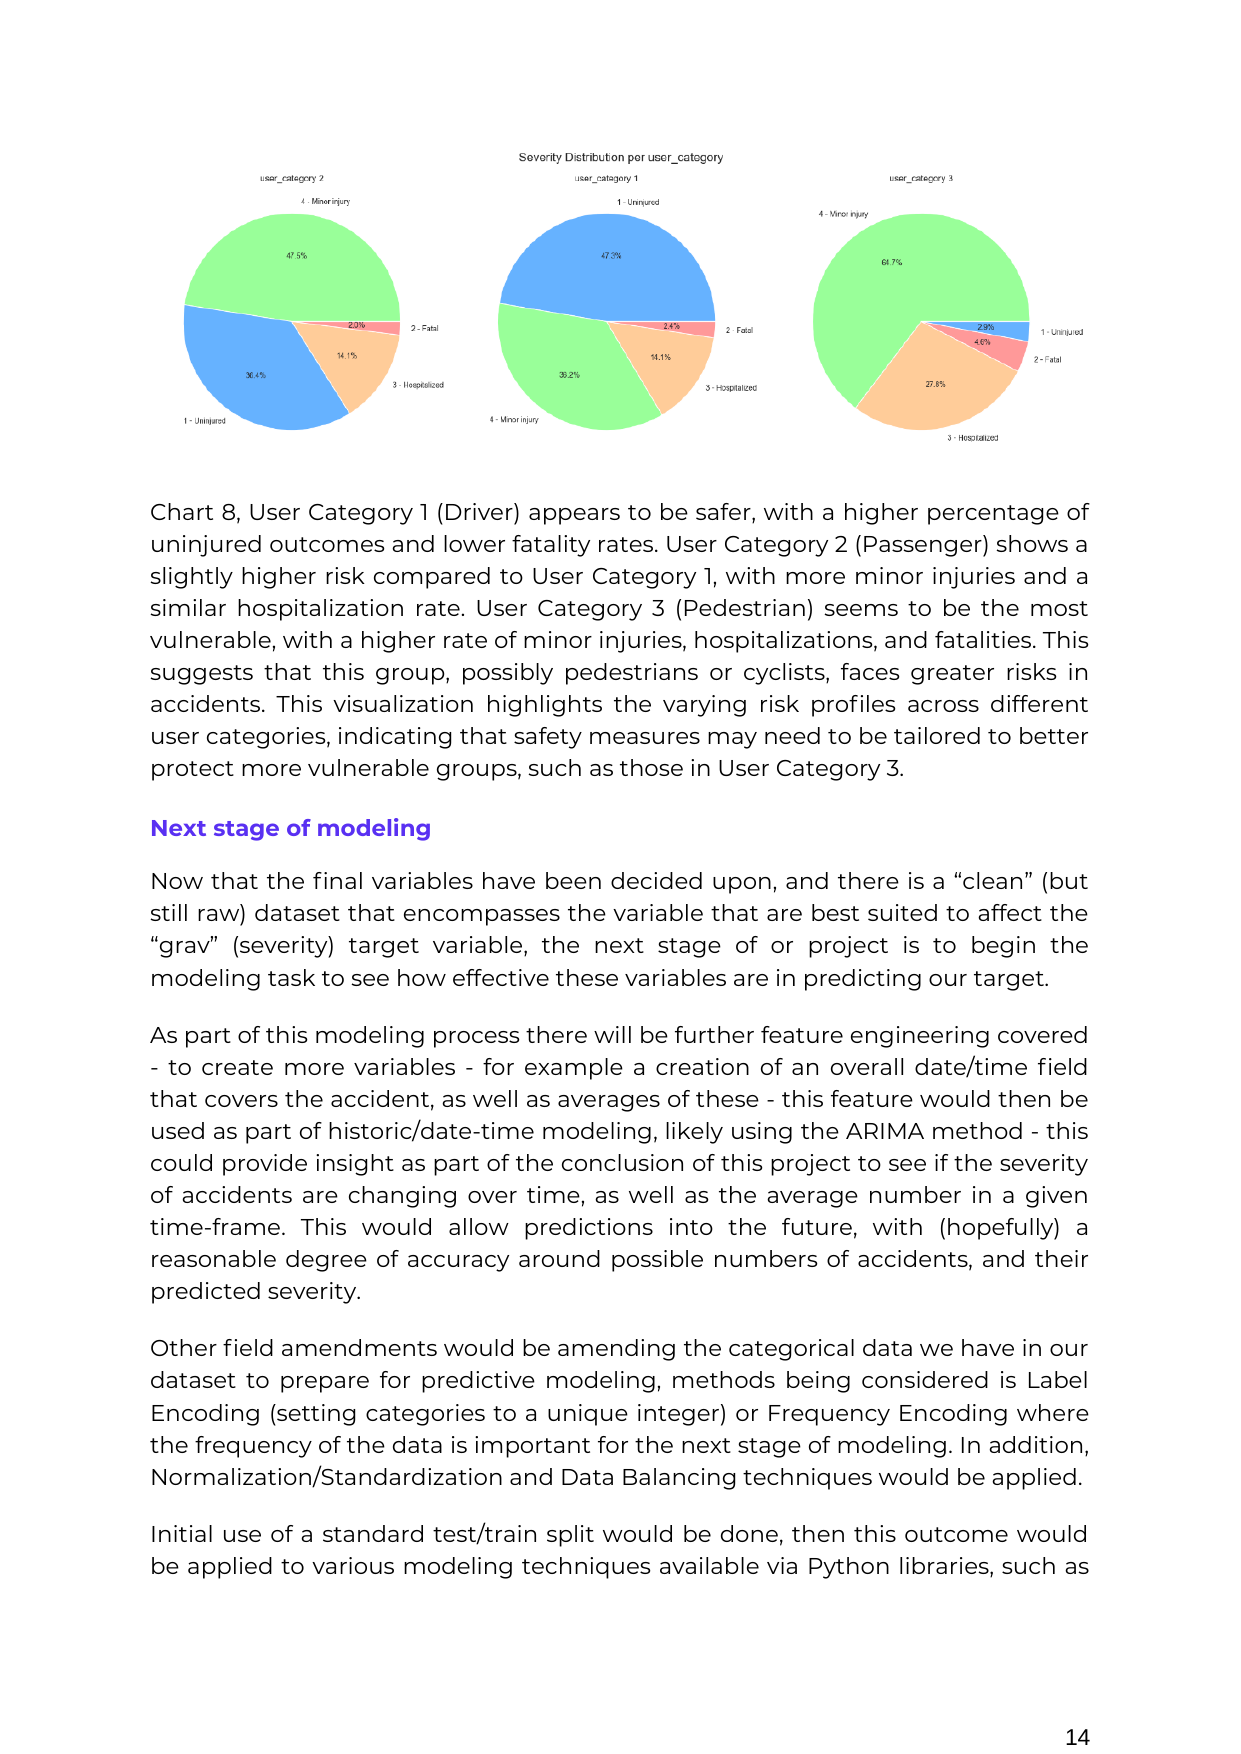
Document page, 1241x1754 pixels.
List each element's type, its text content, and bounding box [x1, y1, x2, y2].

picture [150, 150, 1091, 469]
subtitle Next stage of modeling [150, 814, 1090, 842]
text Other field amendments would be amending the categorical data we have in our dataset to prepare for predictive modeling, methods being considered is Label Encoding (setting categories to a unique integer) or Frequency Encoding where the frequency of the data is important for the next stage of modeling. In addition, Normalization/Standardization and Data Balancing techniques would be applied. [150, 1334, 1090, 1491]
text As part of this modeling process there will be further feature engineering covered - to create more variables - for example a creation of an overall date/time field that covers the accident, as well as averages of these - this feature would then be used as part of historic/date-time modeling, likely using the ARIMA method - this could provide insight as part of the conclusion of this project to see if the severity of accidents are changing over time, as well as the average number in a given time-frame. This would allow predictions into the future, with (hopefully) a reasonable degree of accuracy around possible numbers of accidents, and their predicted severity. [150, 1021, 1090, 1305]
text Now that the final variables have been decided upon, and there is a “clean” (but still raw) dataset that encompasses the variable that are best suited to affect the “grav” (severity) target variable, the next stage of or project is to begin the modeling task to see how effective these variables are in predicting our target. [150, 867, 1090, 992]
text Chart 8, User Category 1 (Driver) appears to be safer, with a higher percentage of uninjured outcomes and lower fatality rates. User Category 2 (Passenger) shows a slightly higher risk compared to User Category 1, with more minor injuries and a similar hospitalization rate. User Category 3 (Pedestrian) seems to be the most vulnerable, with a higher rate of minor injuries, hospitalizations, and fatalities. This suggests that this group, possibly pedestrians or cyclists, faces greater risks in accidents. This visualization highlights the varying risk profiles across different user categories, indicating that safety measures may need to be tailored to better protect more vulnerable groups, such as those in User Category 3. [150, 498, 1090, 782]
